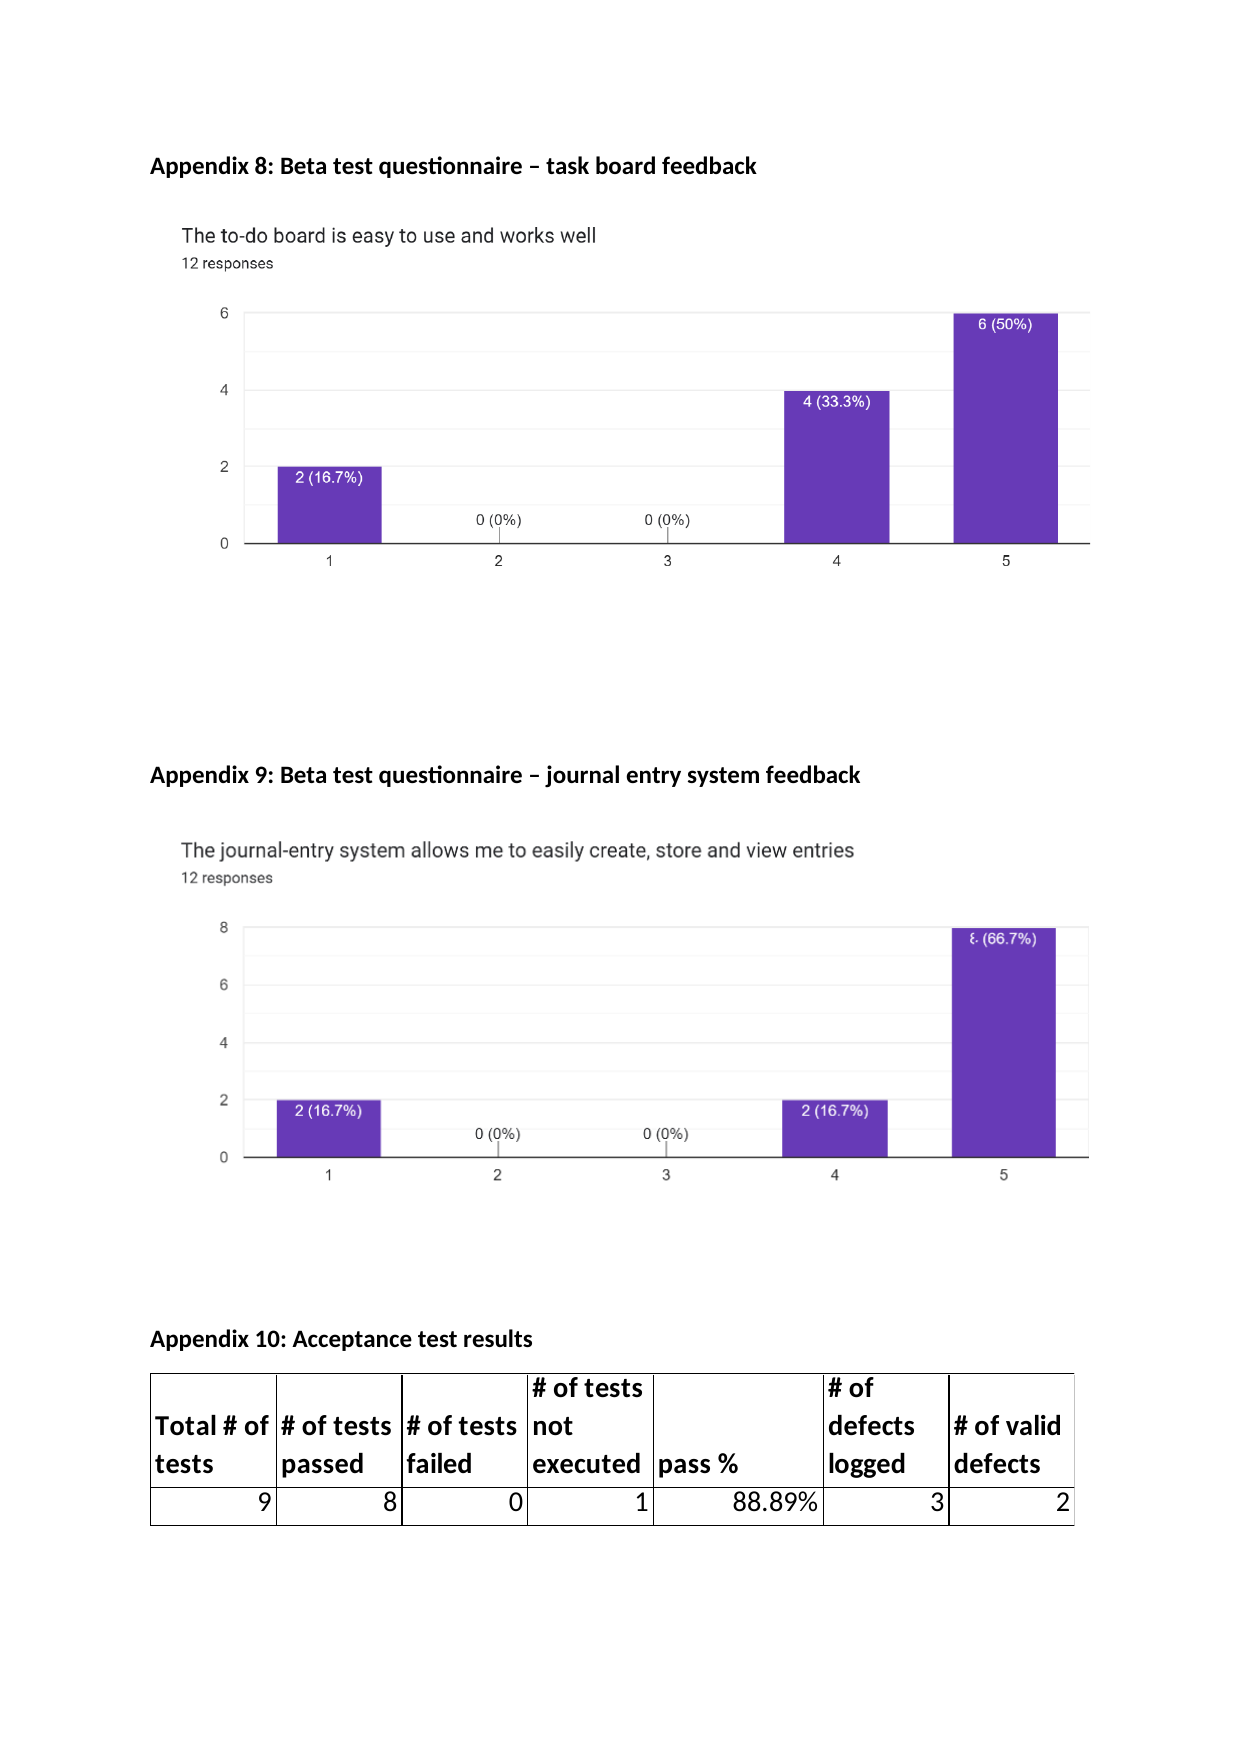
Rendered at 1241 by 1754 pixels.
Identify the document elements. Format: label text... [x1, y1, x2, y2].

text Appendix 8: Beta test questionnaire – task board feedback [150, 150, 1090, 181]
picture [150, 191, 1091, 639]
text Appendix 10: Acceptance test results [150, 1324, 1090, 1354]
picture [150, 806, 1089, 1253]
text Appendix 9: Beta test questionnaire – journal entry system feedback [150, 759, 1090, 789]
